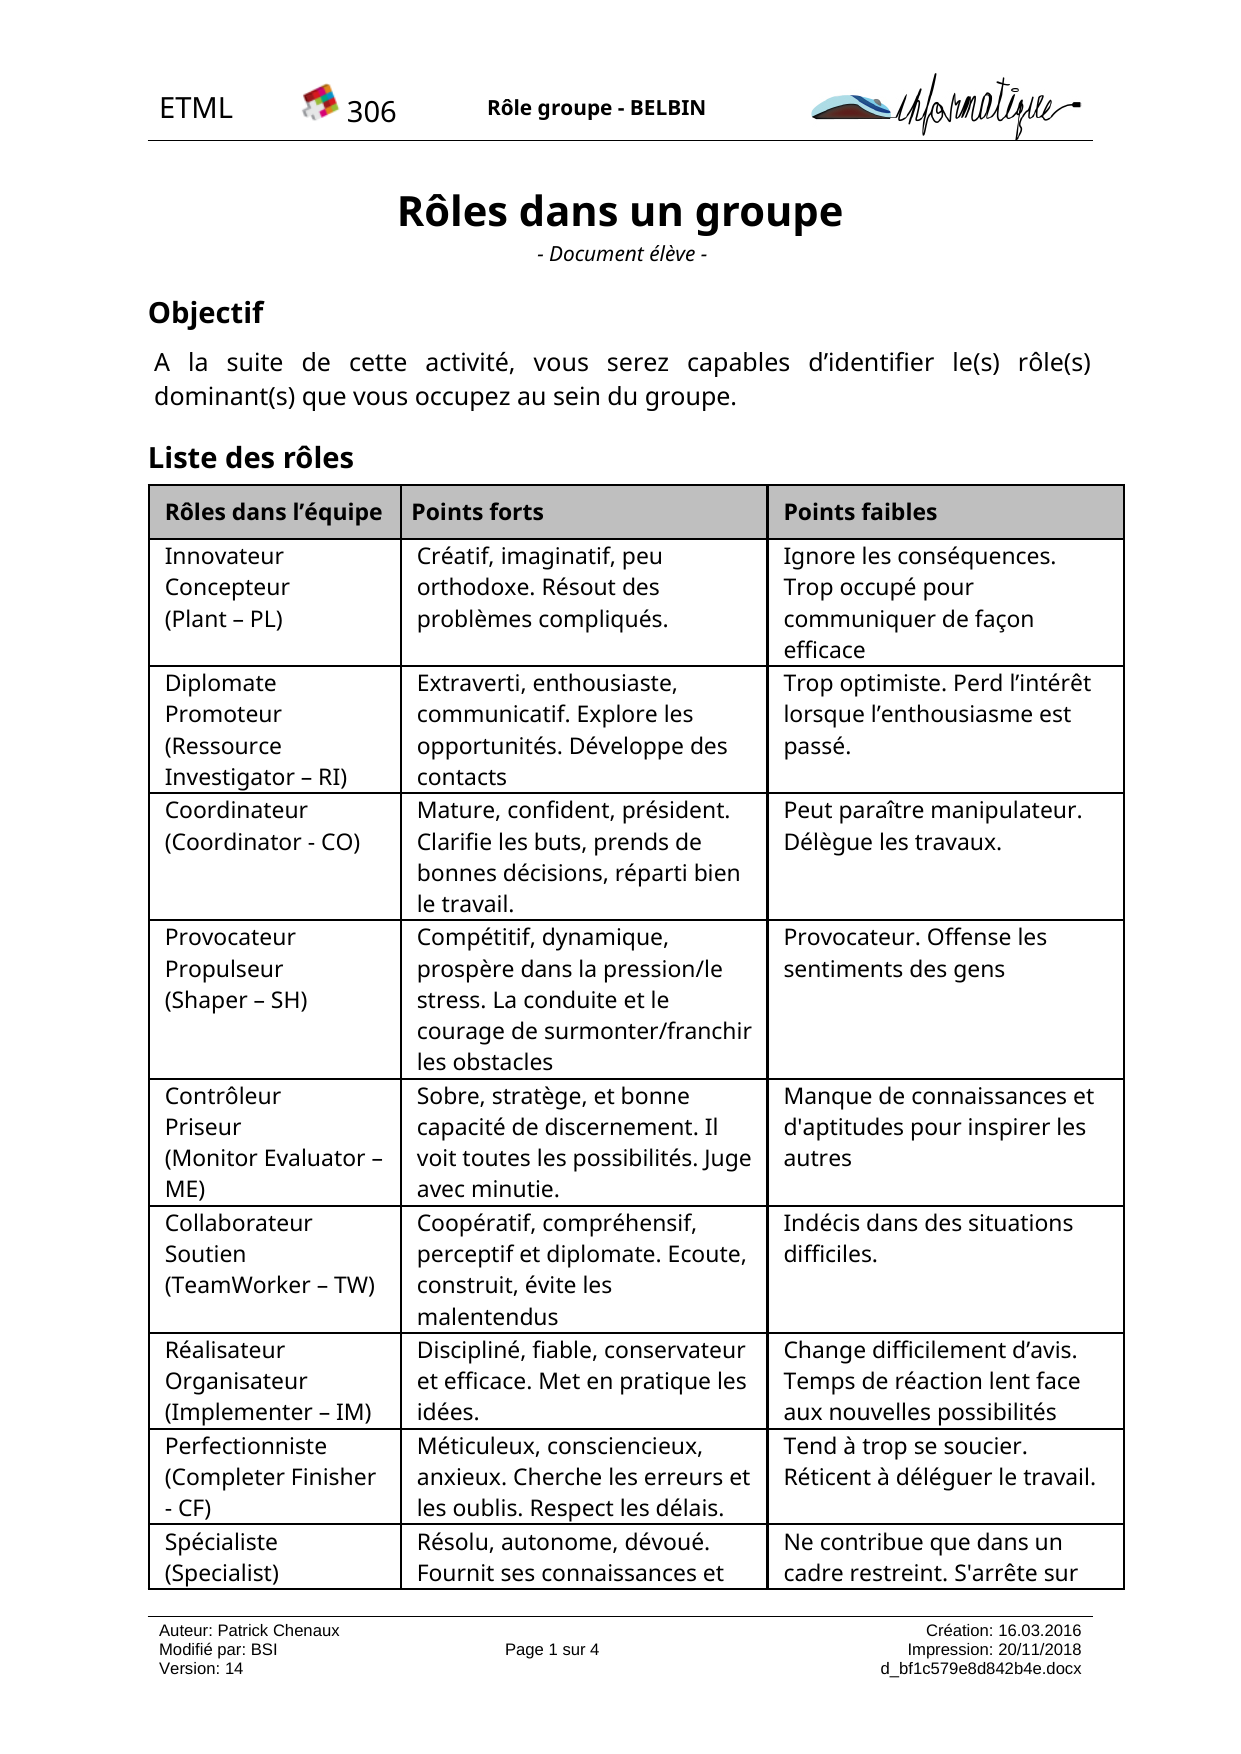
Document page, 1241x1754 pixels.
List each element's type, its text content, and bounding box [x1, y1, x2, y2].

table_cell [769, 1525, 1123, 1588]
table_cell Tend à trop se soucier. Réticent à déléguer le travail. [769, 1430, 1123, 1523]
table_header Rôles dans l’équipe [150, 486, 400, 538]
table_cell Innovateur Concepteur (Plant – PL) [150, 540, 400, 665]
table_cell Sobre, stratège, et bonne capacité de discernement. Il voit toutes les possibilités. Juge avec minutie. [402, 1080, 766, 1204]
text - Document élève - [154, 239, 1093, 267]
table_cell Collaborateur Soutien (TeamWorker – TW) [150, 1207, 400, 1332]
table_cell Contrôleur Priseur (Monitor Evaluator – ME) [150, 1080, 400, 1204]
table_header Points forts [402, 486, 766, 538]
table_cell Ignore les conséquences. Trop occupé pour communiquer de façon efficace [769, 540, 1123, 665]
subtitle Objectif [148, 292, 1093, 332]
table_cell Indécis dans des situations difficiles. [769, 1207, 1123, 1332]
table_cell Discipliné, fiable, conservateur et efficace. Met en pratique les idées. [402, 1334, 766, 1427]
table_cell Mature, confident, président. Clarifie les buts, prends de bonnes décisions, réparti bien le travail. [402, 794, 766, 919]
table_cell Créatif, imaginatif, peu orthodoxe. Résout des problèmes compliqués. [402, 540, 766, 665]
table_cell Manque de connaissances et d'aptitudes pour inspirer les autres [769, 1080, 1123, 1204]
table_cell Extraverti, enthousiaste, communicatif. Explore les opportunités. Développe des contacts [402, 667, 766, 792]
picture [811, 73, 1082, 140]
picture [297, 82, 342, 123]
text A la suite de cette activité, vous serez capables d’identifier le(s) rôle(s) dominant(s) que vous occupez au sein du groupe. [154, 345, 1093, 413]
table_cell Change difficilement d’avis. Temps de réaction lent face aux nouvelles possibilités [769, 1334, 1123, 1427]
table_cell Coordinateur (Coordinator - CO) [150, 794, 400, 919]
table_cell Coopératif, compréhensif, perceptif et diplomate. Ecoute, construit, évite les malentendus [402, 1207, 766, 1332]
table_cell Provocateur Propulseur (Shaper – SH) [150, 921, 400, 1077]
table_cell Réalisateur Organisateur (Implementer – IM) [150, 1334, 400, 1427]
table_cell Provocateur. Offense les sentiments des gens [769, 921, 1123, 1077]
table_cell Méticuleux, consciencieux, anxieux. Cherche les erreurs et les oublis. Respect les délais. [402, 1430, 766, 1523]
table_cell Perfectionniste (Completer Finisher - CF) [150, 1430, 400, 1523]
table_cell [402, 1525, 766, 1588]
table_header Points faibles [769, 486, 1123, 538]
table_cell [150, 1525, 400, 1588]
title Rôles dans un groupe [148, 182, 1093, 239]
table_cell Diplomate Promoteur (Ressource Investigator – RI) [150, 667, 400, 792]
subtitle Liste des rôles [148, 438, 1093, 477]
table_cell Trop optimiste. Perd l’intérêt lorsque l’enthousiasme est passé. [769, 667, 1123, 792]
table_cell Peut paraître manipulateur. Délègue les travaux. [769, 794, 1123, 919]
table_cell Compétitif, dynamique, prospère dans la pression/le stress. La conduite et le courage de surmonter/franchir les obstacles [402, 921, 766, 1077]
